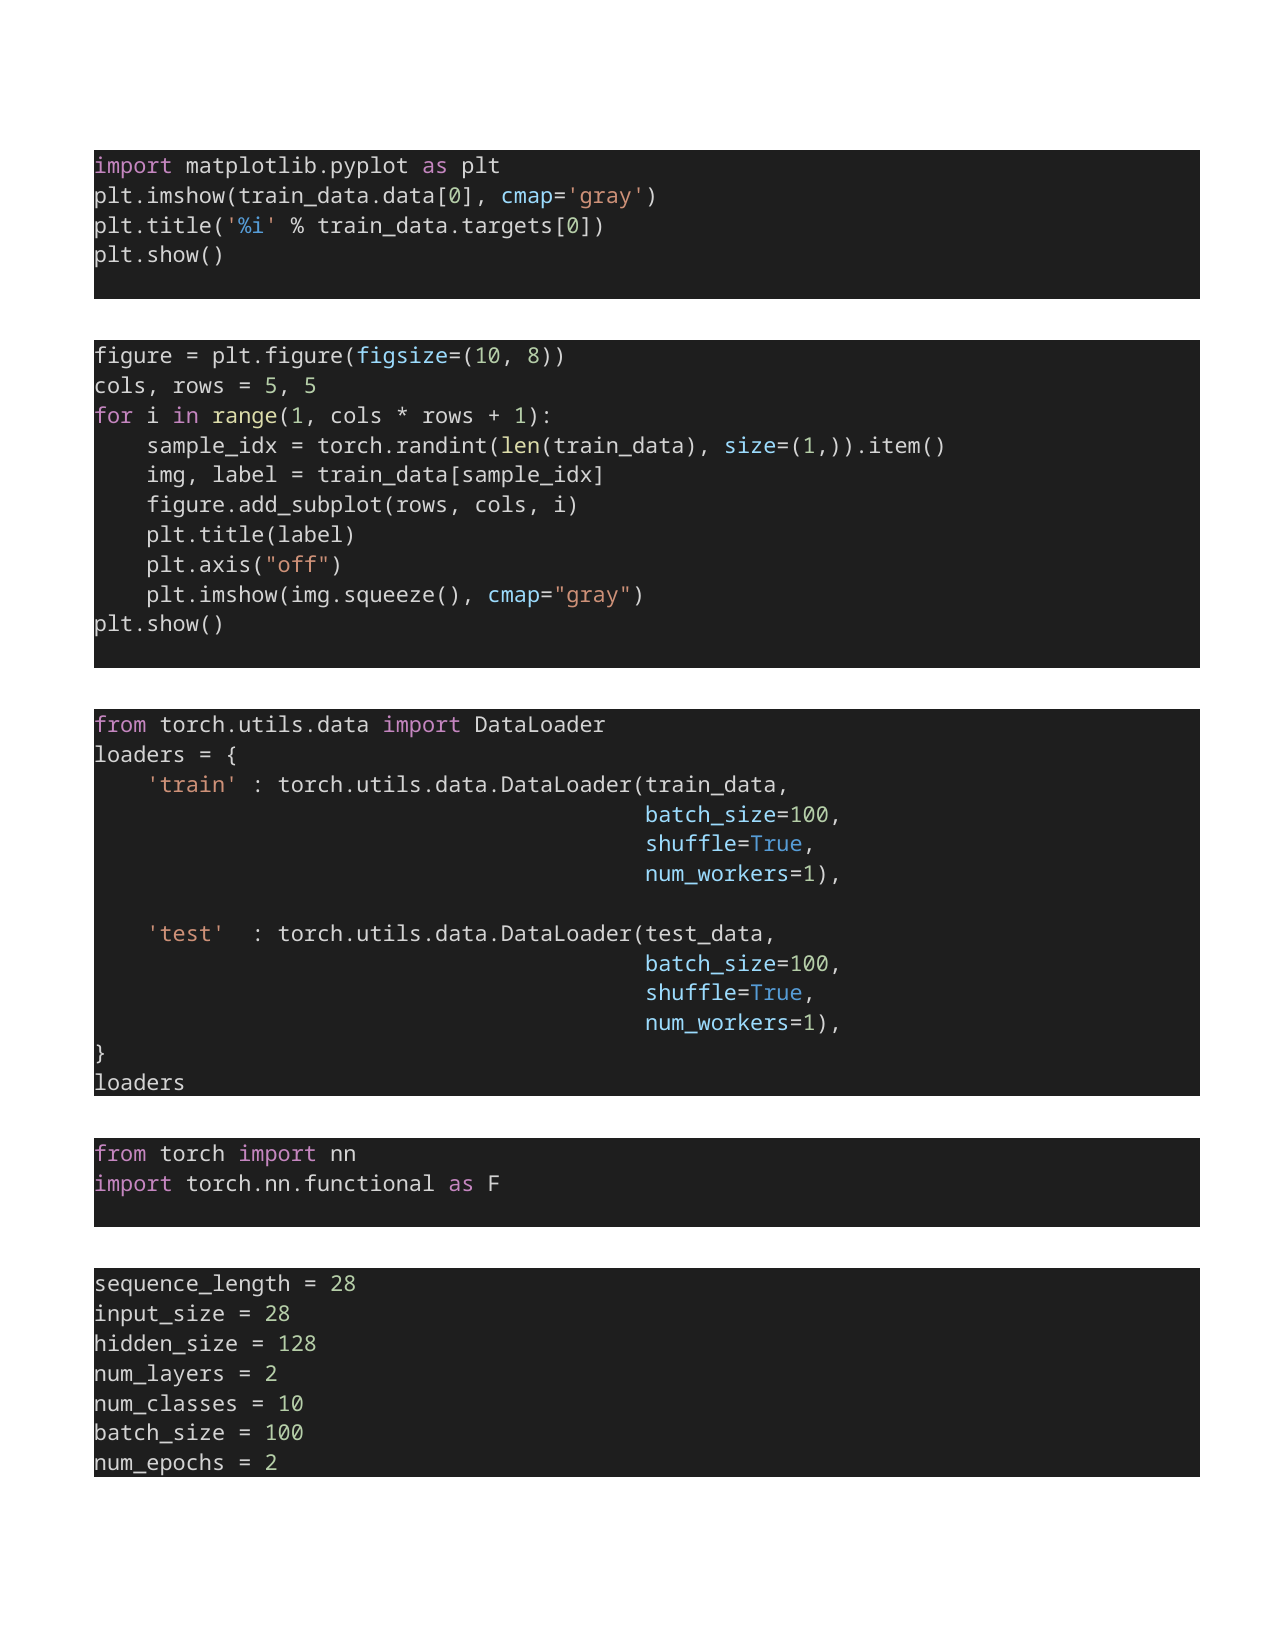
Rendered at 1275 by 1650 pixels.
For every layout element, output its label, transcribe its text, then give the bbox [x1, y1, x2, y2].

text plt.imshow(img.squeeze(), cmap="gray") [94, 578, 1200, 608]
text img, label = train_data[sample_idx] [94, 459, 1200, 489]
text num_workers=1), [94, 858, 1200, 888]
text plt.show() [94, 239, 1200, 269]
text loaders [94, 1067, 1200, 1096]
text batch_size=100, [94, 947, 1200, 977]
text batch_size=100, [94, 798, 1200, 828]
text } [94, 1037, 1200, 1067]
text from torch import nn [94, 1138, 1200, 1167]
text figure.add_subplot(rows, cols, i) [94, 489, 1200, 519]
text cols, rows = 5, 5 [94, 370, 1200, 400]
text input_size = 28 [94, 1298, 1200, 1328]
text loaders = { [94, 739, 1200, 769]
text num_workers=1), [94, 1007, 1200, 1037]
text shuffle=True, [94, 977, 1200, 1007]
text figure = plt.figure(figsize=(10, 8)) [94, 340, 1200, 370]
text plt.title('%i' % train_data.targets[0]) [94, 209, 1200, 239]
text num_classes = 10 [94, 1387, 1200, 1417]
text hidden_size = 128 [94, 1328, 1200, 1358]
text 'train' : torch.utils.data.DataLoader(train_data, [94, 769, 1200, 798]
text 'test' : torch.utils.data.DataLoader(test_data, [94, 918, 1200, 947]
text from torch.utils.data import DataLoader [94, 709, 1200, 739]
text import torch.nn.functional as F [94, 1167, 1200, 1197]
text import matplotlib.pyplot as plt [94, 150, 1200, 180]
text for i in range(1, cols * rows + 1): [94, 400, 1200, 429]
text plt.imshow(train_data.data[0], cmap='gray') [94, 180, 1200, 209]
text shuffle=True, [94, 828, 1200, 858]
text batch_size = 100 [94, 1417, 1200, 1447]
text num_epochs = 2 [94, 1447, 1200, 1477]
text num_layers = 2 [94, 1358, 1200, 1387]
text sample_idx = torch.randint(len(train_data), size=(1,)).item() [94, 429, 1200, 459]
text sequence_length = 28 [94, 1268, 1200, 1298]
text plt.title(label) [94, 519, 1200, 549]
text plt.show() [94, 608, 1200, 638]
text plt.axis("off") [94, 549, 1200, 578]
